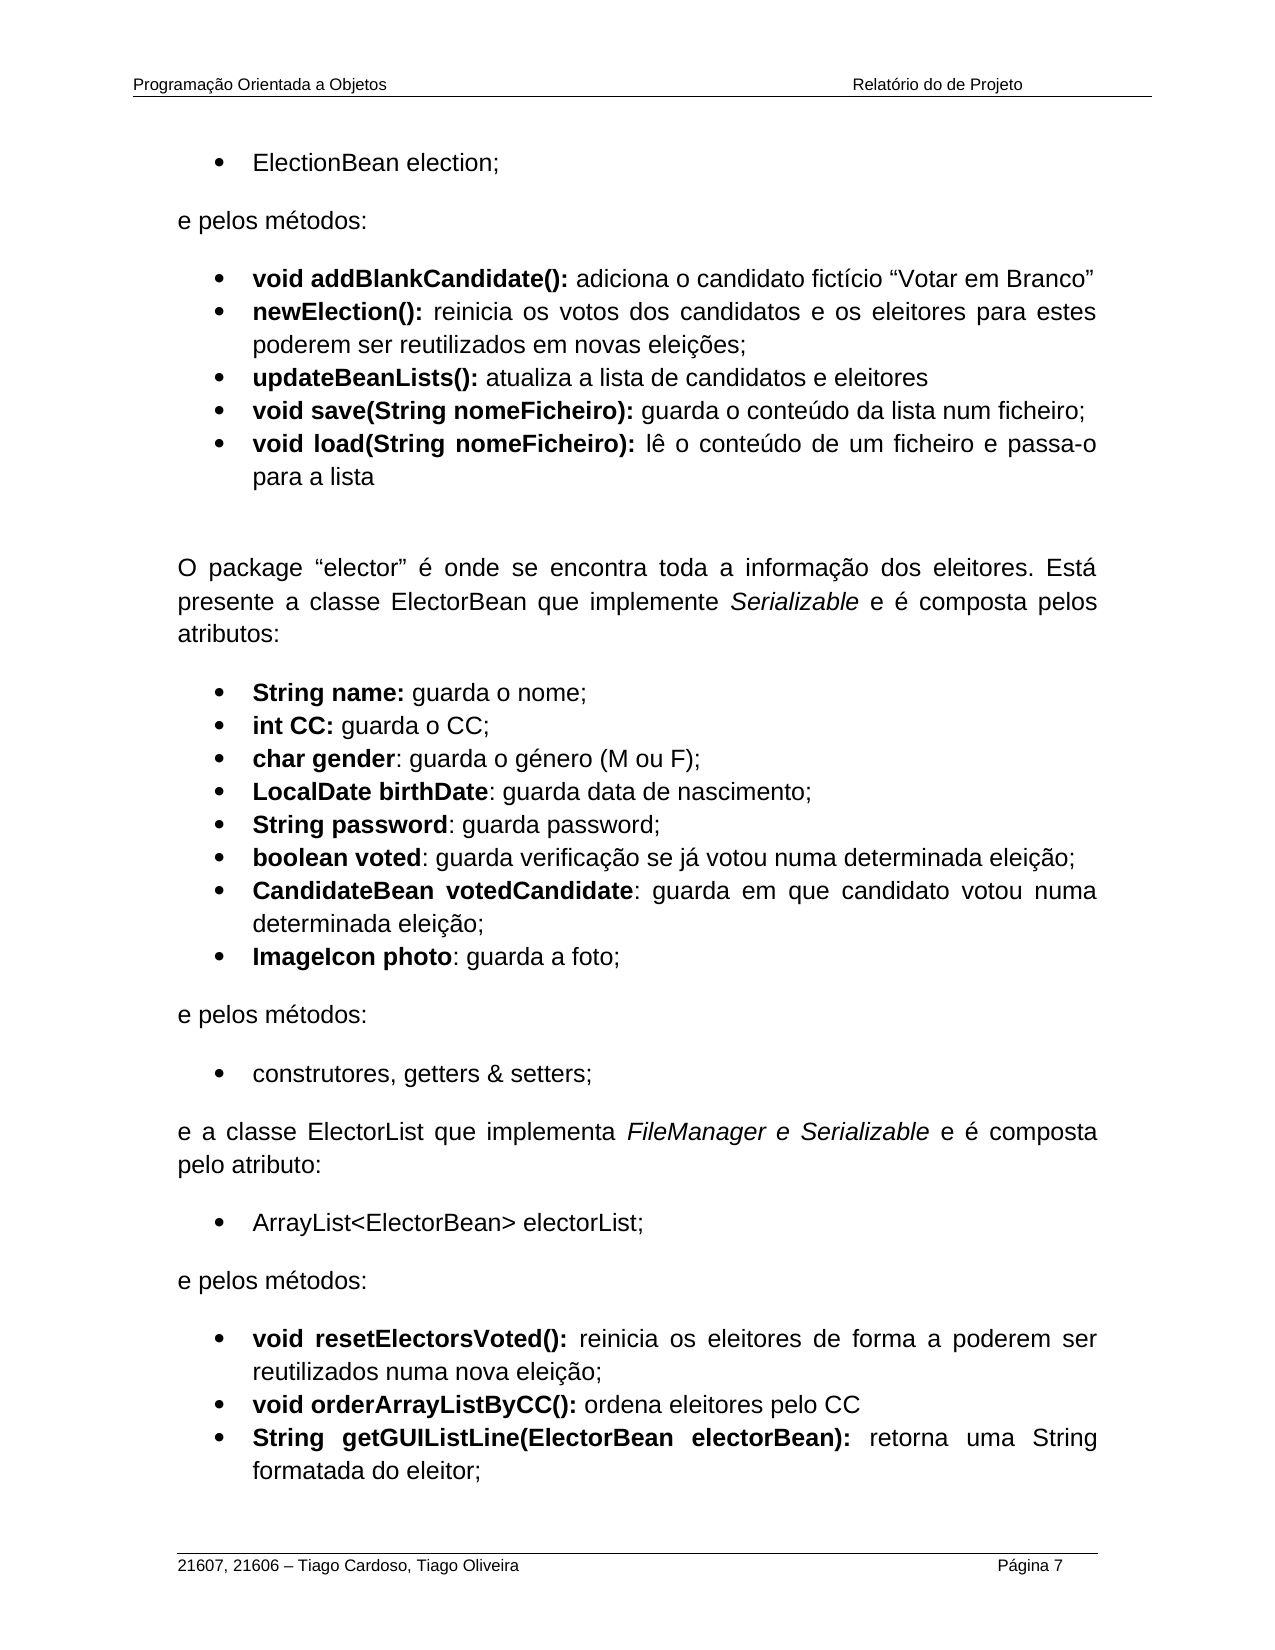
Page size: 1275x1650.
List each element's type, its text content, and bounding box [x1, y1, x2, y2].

list void addBlankCandidate(): adiciona o candidato fictício “Votar em Branco” [215, 264, 1098, 293]
list void save(String nomeFicheiro): guarda o conteúdo da lista num ficheiro; [215, 396, 1098, 425]
list ArrayList<ElectorBean> electorList; [215, 1208, 1098, 1237]
list void orderArrayListByCC(): ordena eleitores pelo CC [215, 1390, 1098, 1419]
text e pelos métodos: [177, 1266, 1098, 1294]
list boolean voted: guarda verificação se já votou numa determinada eleição; [215, 843, 1098, 872]
list construtores, getters & setters; [215, 1058, 1098, 1087]
list newElection(): reinicia os votos dos candidatos e os eleitores para estes poderem ser reutilizados em novas eleições; [215, 297, 1098, 359]
list int CC: guarda o CC; [215, 711, 1098, 739]
list ElectionBean election; [215, 148, 1098, 176]
list ImageIcon photo: guarda a foto; [215, 942, 1098, 971]
list String password: guarda password; [215, 810, 1098, 839]
list void load(String nomeFicheiro): lê o conteúdo de um ficheiro e passa-o para a lista [215, 429, 1098, 491]
text O package “elector” é onde se encontra toda a informação dos eleitores. Está presente a classe ElectorBean que implemente Serializable e é composta pelos atributos: [177, 553, 1098, 648]
list String getGUIListLine(ElectorBean electorBean): retorna uma String formatada do eleitor; [215, 1423, 1098, 1485]
list char gender: guarda o género (M ou F); [215, 744, 1098, 773]
list String name: guarda o nome; [215, 677, 1098, 706]
list CandidateBean votedCandidate: guarda em que candidato votou numa determinada eleição; [215, 876, 1098, 938]
text e pelos métodos: [177, 1001, 1098, 1029]
list void resetElectorsVoted(): reinicia os eleitores de forma a poderem ser reutilizados numa nova eleição; [215, 1324, 1098, 1386]
text e pelos métodos: [177, 206, 1098, 234]
list LocalDate birthDate: guarda data de nascimento; [215, 777, 1098, 806]
text e a classe ElectorList que implementa FileManager e Serializable e é composta pelo atributo: [177, 1117, 1098, 1178]
list updateBeanLists(): atualiza a lista de candidatos e eleitores [215, 363, 1098, 392]
